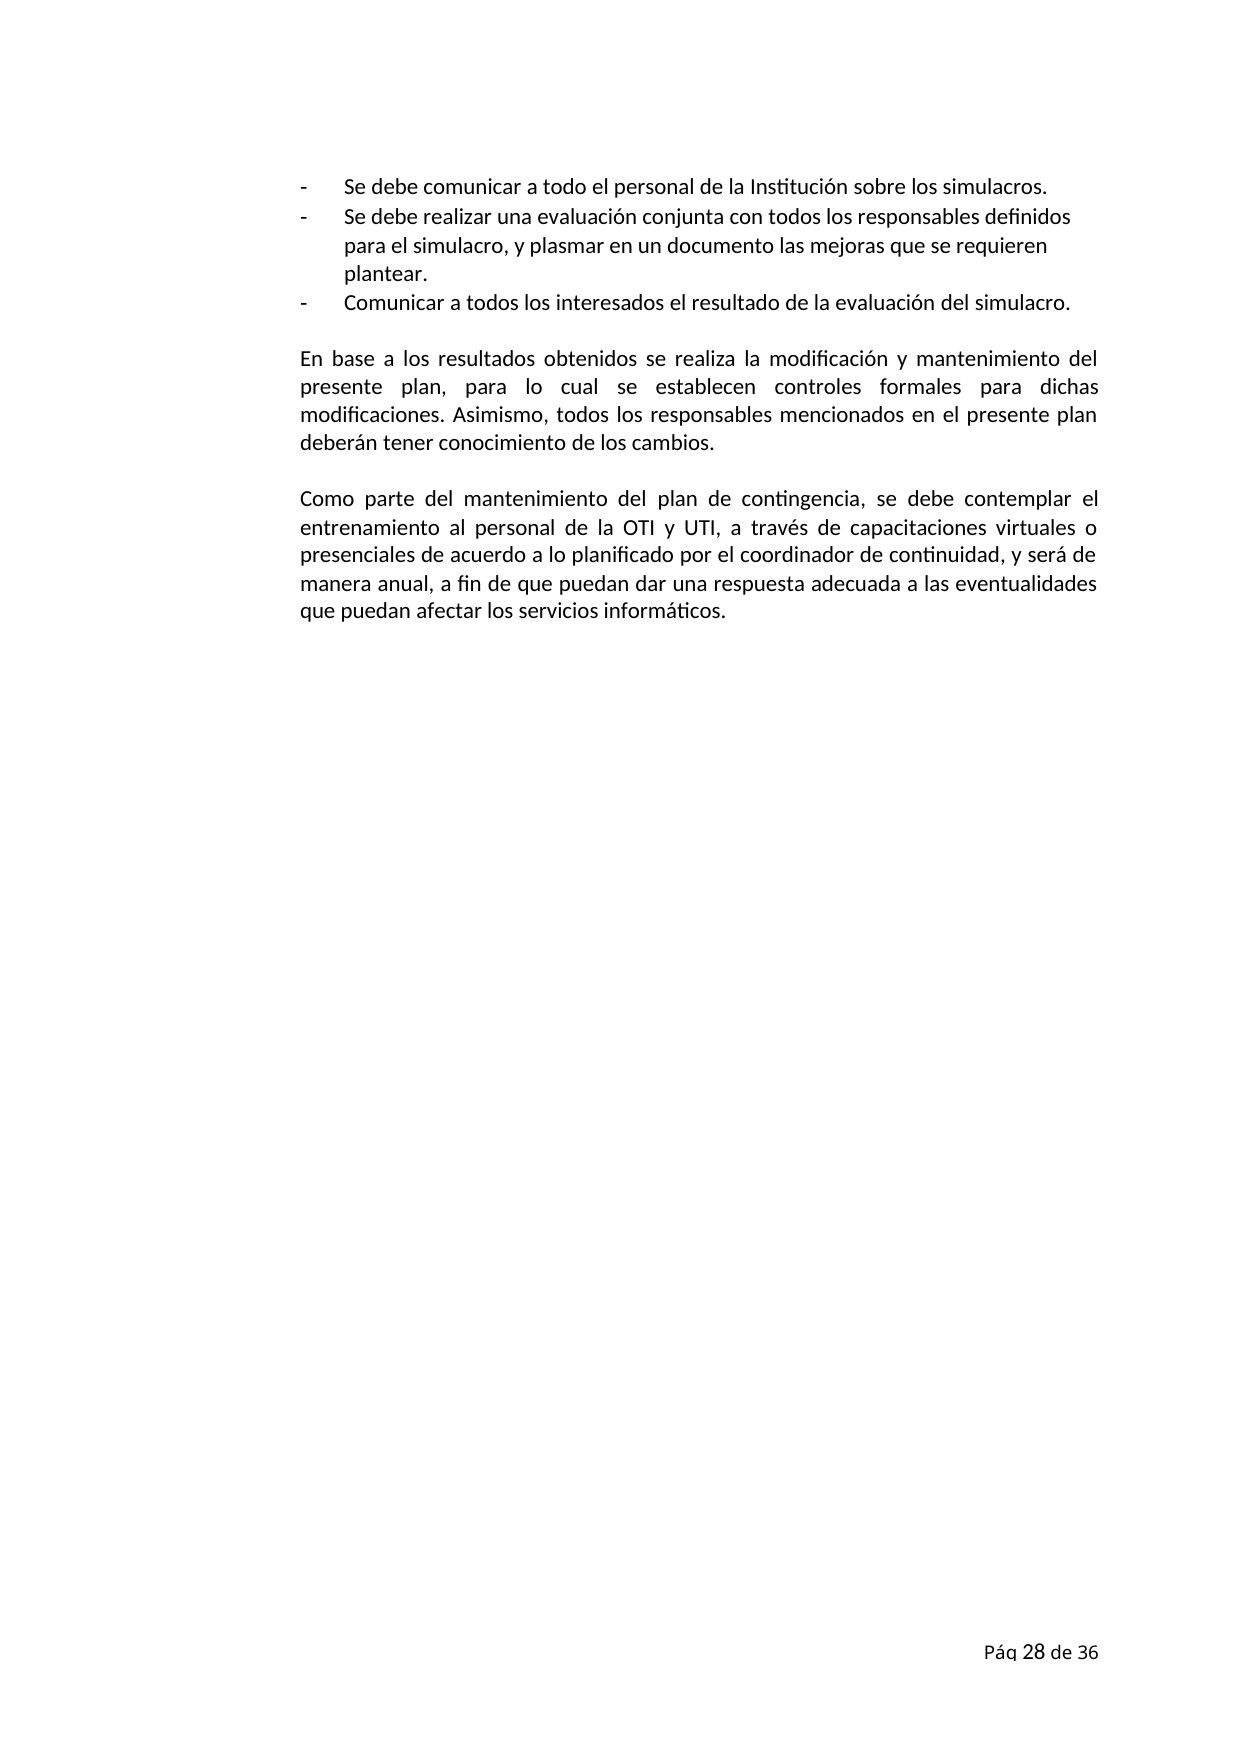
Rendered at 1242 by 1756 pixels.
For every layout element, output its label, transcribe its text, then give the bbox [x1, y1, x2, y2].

list Comunicar a todos los interesados el resultado de la evaluación del simulacro. [300, 288, 1214, 317]
list Se debe realizar una evaluación conjunta con todos los responsables definidos para el simulacro, y plasmar en un documento las mejoras que se requieren plantear. [300, 200, 1073, 288]
text En base a los resultados obtenidos se realiza la modificación y mantenimiento del presente plan, para lo cual se establecen controles formales para dichas modificaciones. Asimismo, todos los responsables mencionados en el presente plan deberán tener conocimiento de los cambios. [300, 344, 1099, 456]
text Como parte del mantenimiento del plan de contingencia, se debe contemplar el entrenamiento al personal de la OTI y UTI, a través de capacitaciones virtuales o presenciales de acuerdo a lo planificado por el coordinador de continuidad, y será de manera anual, a fin de que puedan dar una respuesta adecuada a las eventualidades que puedan afectar los servicios informáticos. [300, 484, 1099, 625]
list Se debe comunicar a todo el personal de la Institución sobre los simulacros. [300, 171, 1214, 200]
